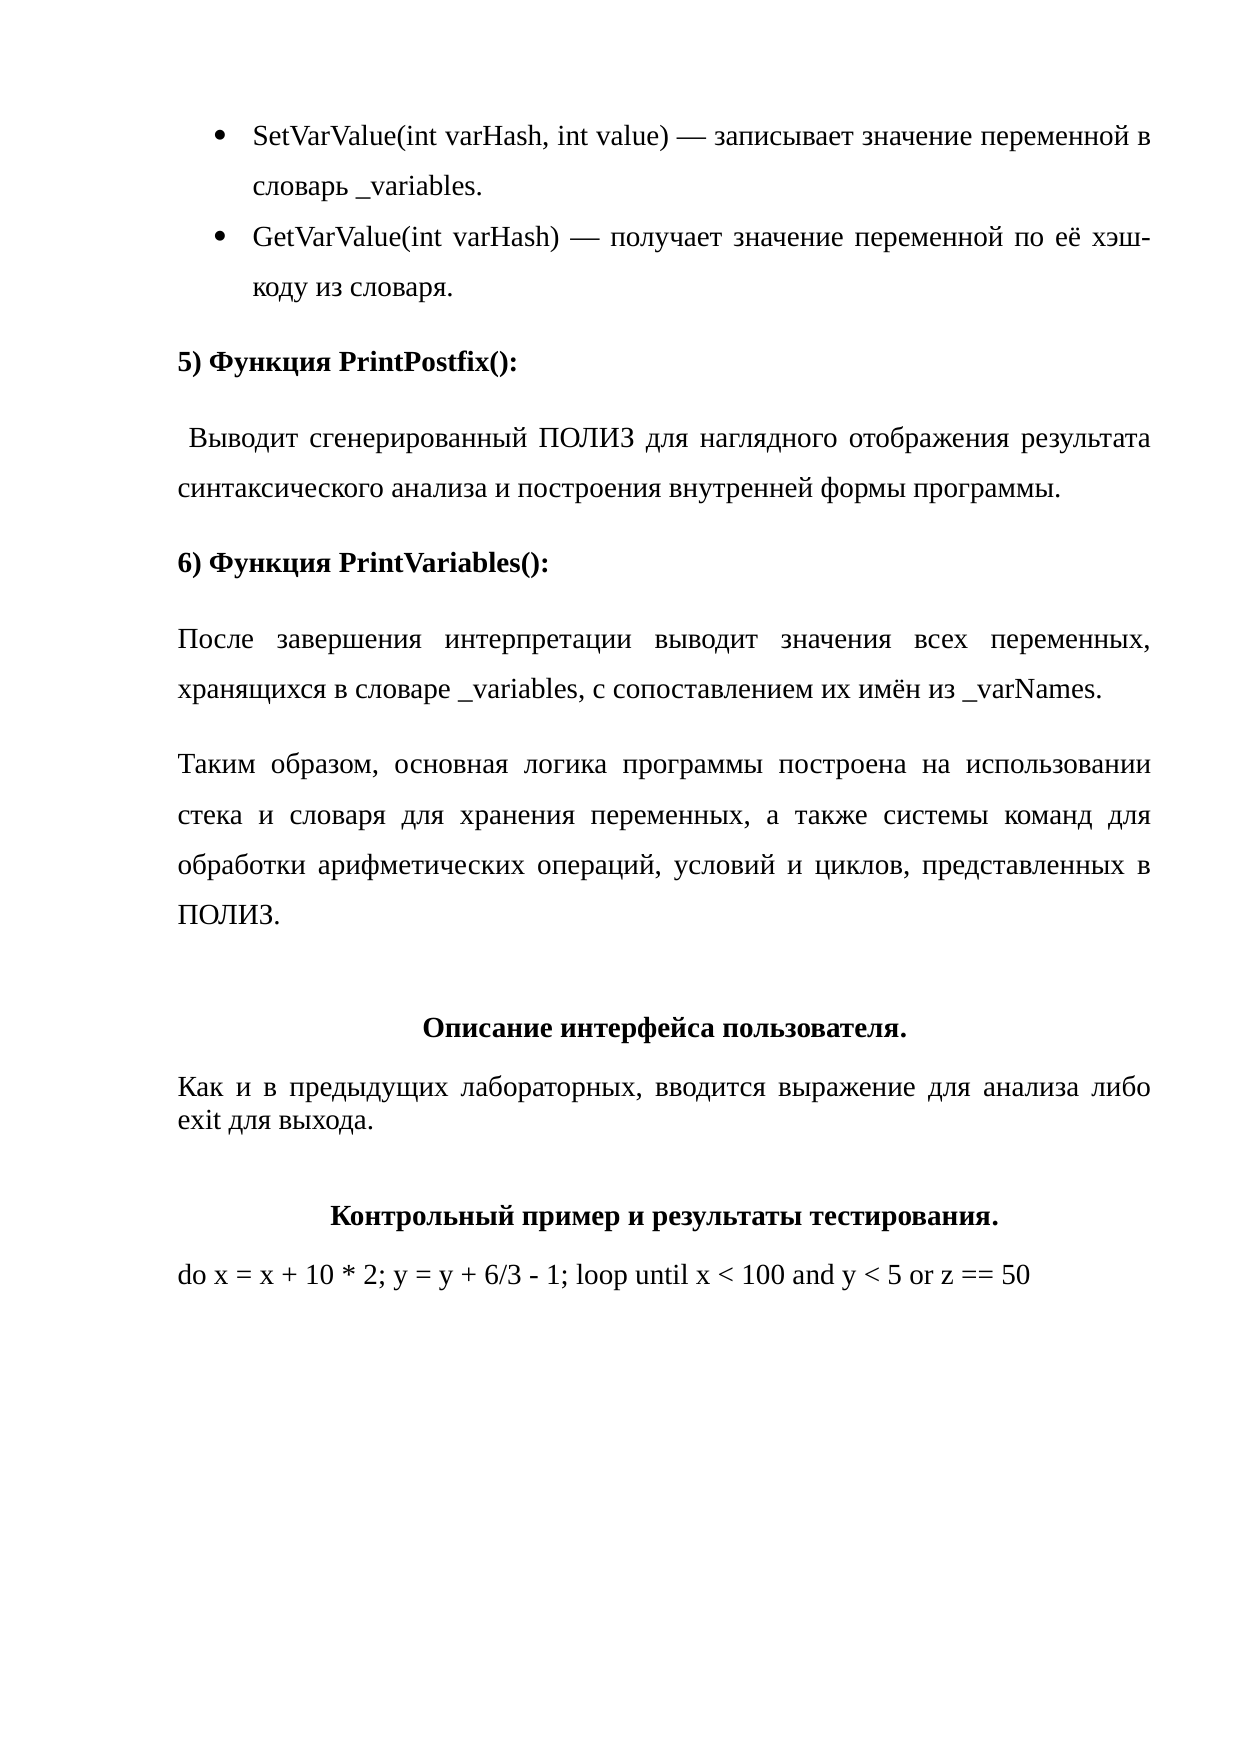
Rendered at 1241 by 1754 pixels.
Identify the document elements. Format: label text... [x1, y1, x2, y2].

text Таким образом, основная логика программы построена на использовании стека и словаря для хранения переменных, а также системы команд для обработки арифметических операций, условий и циклов, представленных в ПОЛИЗ. [177, 746, 1152, 931]
text 5) Функция PrintPostfix(): [177, 344, 1152, 378]
text Как и в предыдущих лабораторных, вводится выражение для анализа либо exit для выхода. [177, 1069, 1152, 1136]
text Выводит сгенерированный ПОЛИЗ для наглядного отображения результата синтаксического анализа и построения внутренней формы программы. [177, 420, 1152, 504]
text После завершения интерпретации выводит значения всех переменных, хранящихся в словаре _variables, с сопоставлением их имён из _varNames. [177, 621, 1152, 705]
subtitle Описание интерфейса пользователя. [177, 1010, 1152, 1044]
list GetVarValue(int varHash) — получает значение переменной по её хэш-коду из словаря. [215, 219, 1152, 303]
text 6) Функция PrintVariables(): [177, 546, 1152, 579]
subtitle Контрольный пример и результаты тестирования. [177, 1198, 1152, 1232]
list SetVarValue(int varHash, int value) — записывает значение переменной в словарь _variables. [215, 118, 1152, 202]
text do x = x + 10 * 2; y = y + 6/3 - 1; loop until x < 100 and y < 5 or z == 50 [177, 1257, 1152, 1290]
